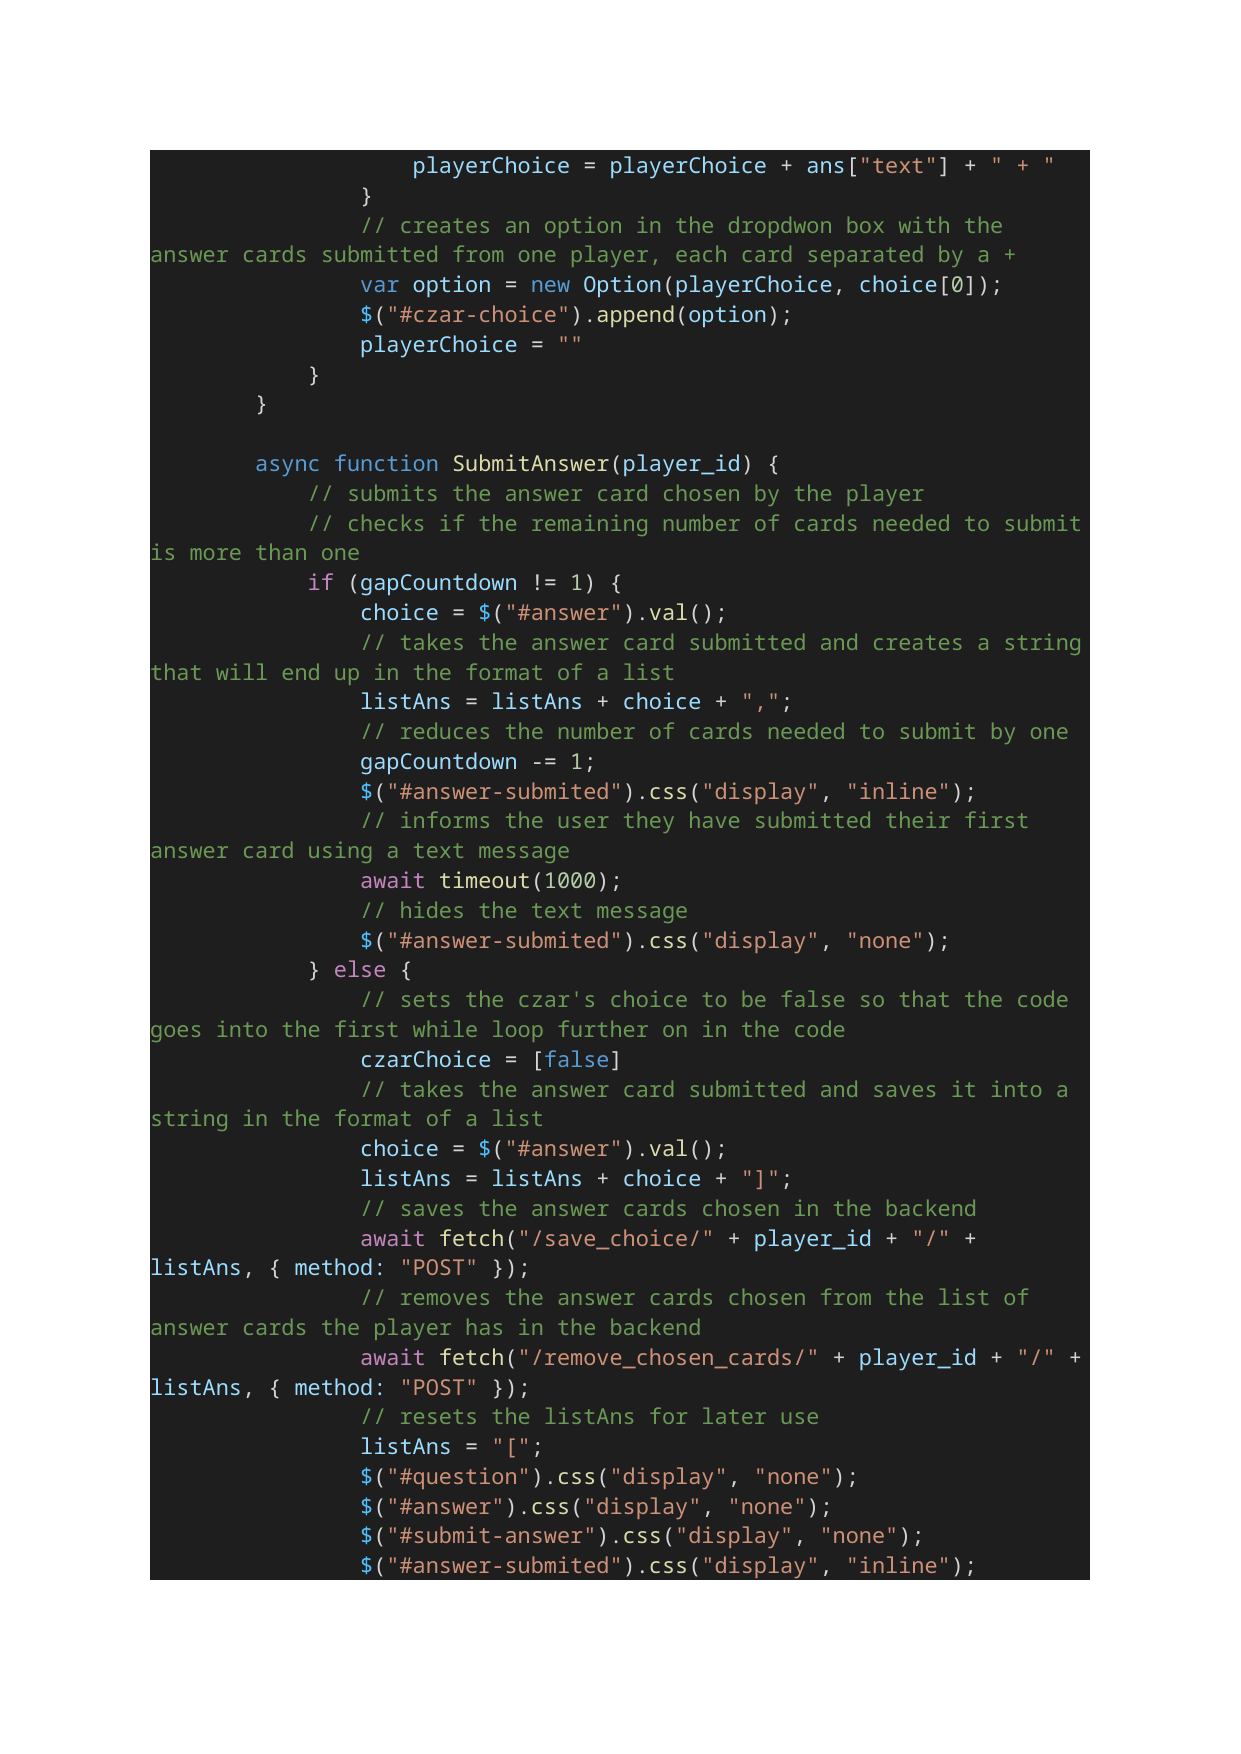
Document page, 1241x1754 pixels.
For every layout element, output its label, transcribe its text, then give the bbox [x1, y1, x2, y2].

text czarChoice = [false] [150, 1044, 1090, 1073]
text // takes the answer card submitted and creates a string that will end up in the format of a list [150, 627, 1090, 686]
text // removes the answer cards chosen from the list of answer cards the player has in the backend [150, 1282, 1090, 1342]
text await fetch("/remove_chosen_cards/" + player_id + "/" + listAns, { method: "POST" }); [150, 1342, 1090, 1401]
text // informs the user they have submitted their first answer card using a text message [150, 805, 1090, 865]
text $("#answer-submited").css("display", "inline"); [150, 776, 1090, 805]
text await fetch("/save_choice/" + player_id + "/" + listAns, { method: "POST" }); [150, 1222, 1090, 1282]
text } [150, 388, 1090, 418]
text $("#answer").css("display", "none"); [150, 1491, 1090, 1520]
text choice = $("#answer").val(); [150, 597, 1090, 627]
text // takes the answer card submitted and saves it into a string in the format of a list [150, 1073, 1090, 1133]
text await timeout(1000); [150, 865, 1090, 895]
text } [150, 180, 1090, 209]
text } [150, 358, 1090, 388]
text async function SubmitAnswer(player_id) { [150, 448, 1090, 478]
text // creates an option in the dropdwon box with the answer cards submitted from one player, each card separated by a + [150, 209, 1090, 269]
text playerChoice = playerChoice + ans["text"] + " + " [150, 150, 1090, 180]
text // reduces the number of cards needed to submit by one [150, 716, 1090, 746]
text playerChoice = "" [150, 329, 1090, 358]
text } else { [150, 954, 1090, 984]
text listAns = listAns + choice + ","; [150, 686, 1090, 716]
text listAns = listAns + choice + "]"; [150, 1163, 1090, 1193]
text $("#question").css("display", "none"); [150, 1461, 1090, 1491]
text // hides the text message [150, 895, 1090, 924]
text listAns = "["; [150, 1431, 1090, 1461]
text // checks if the remaining number of cards needed to submit is more than one [150, 507, 1090, 567]
text // sets the czar's choice to be false so that the code goes into the first while loop further on in the code [150, 984, 1090, 1044]
text $("#answer-submited").css("display", "inline"); [150, 1550, 1090, 1580]
text $("#czar-choice").append(option); [150, 299, 1090, 329]
text $("#answer-submited").css("display", "none"); [150, 924, 1090, 954]
text var option = new Option(playerChoice, choice[0]); [150, 269, 1090, 299]
text // submits the answer card chosen by the player [150, 478, 1090, 507]
text $("#submit-answer").css("display", "none"); [150, 1520, 1090, 1550]
text if (gapCountdown != 1) { [150, 567, 1090, 597]
text choice = $("#answer").val(); [150, 1133, 1090, 1163]
text // resets the listAns for later use [150, 1401, 1090, 1431]
text // saves the answer cards chosen in the backend [150, 1193, 1090, 1222]
text gapCountdown -= 1; [150, 746, 1090, 776]
